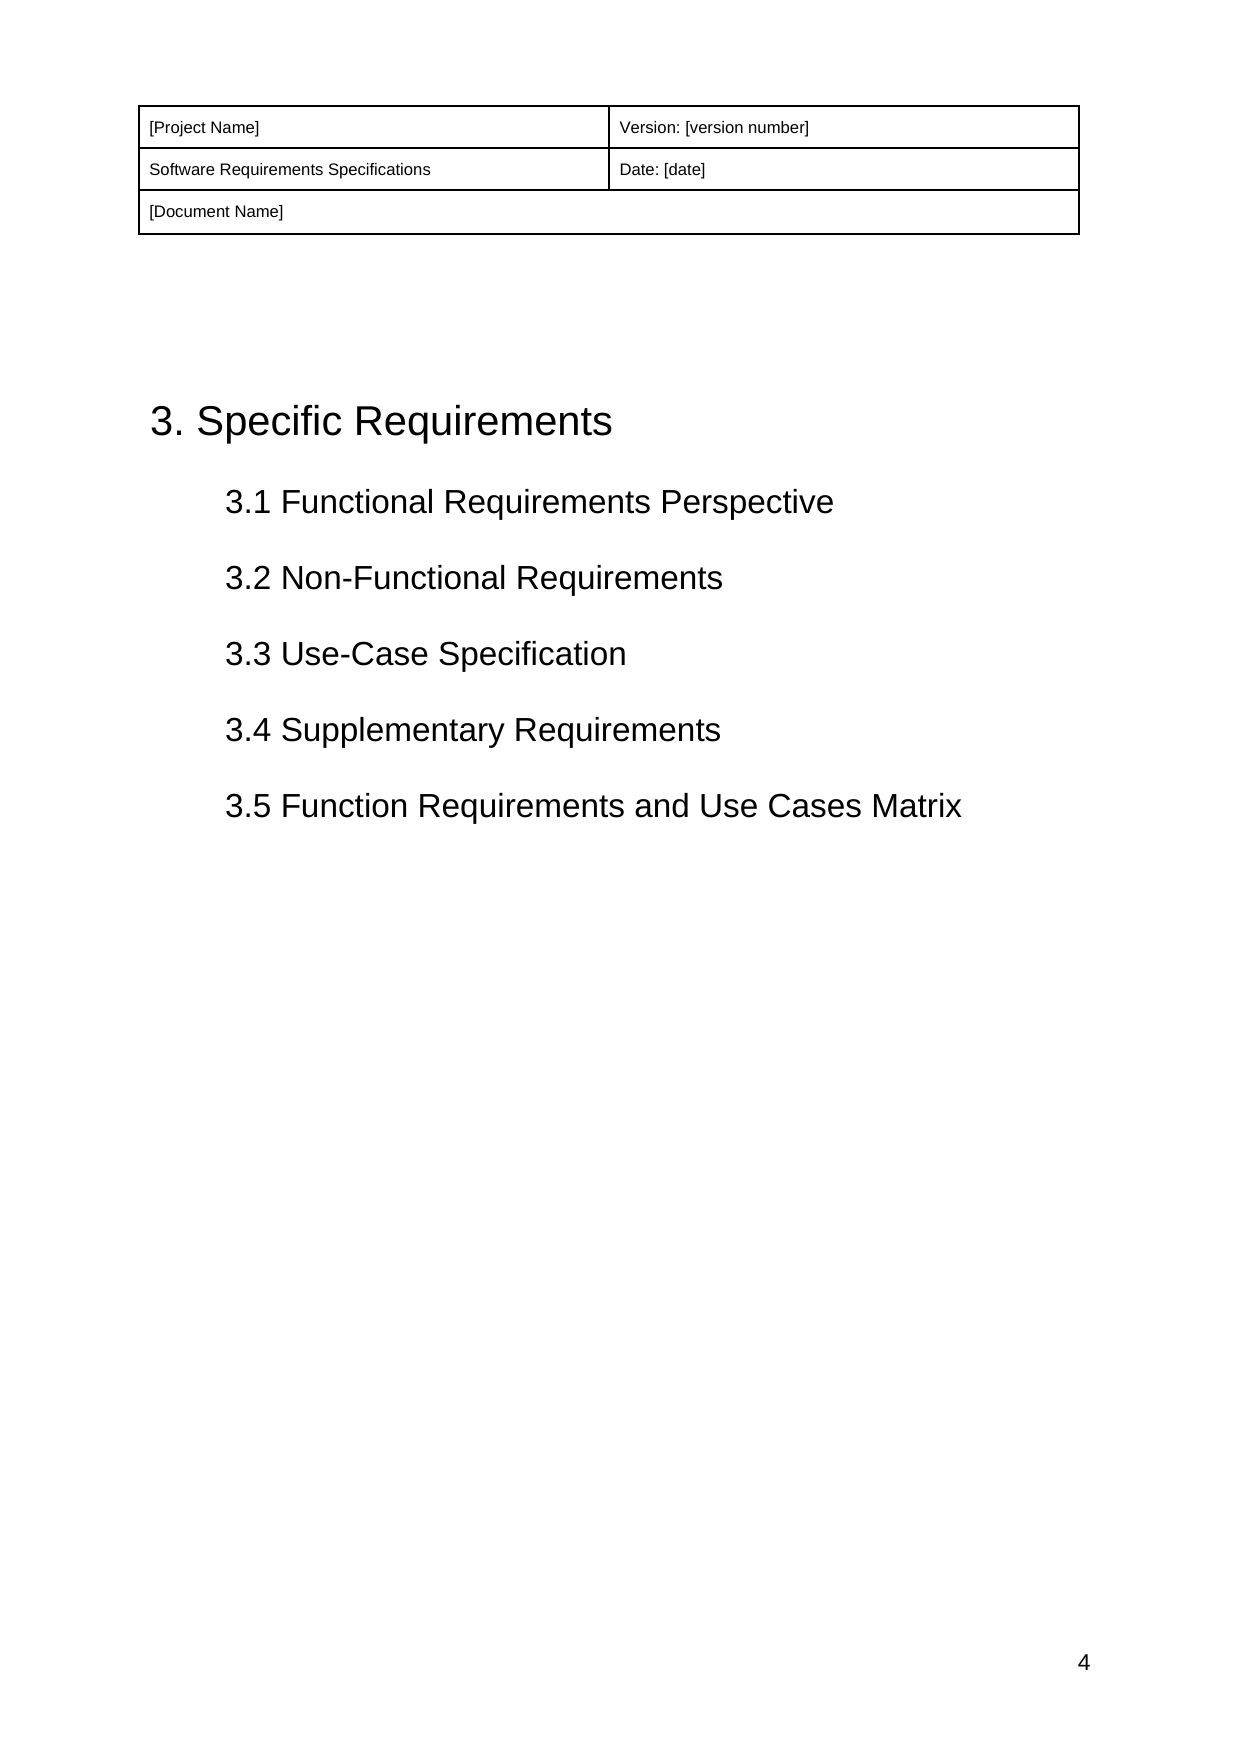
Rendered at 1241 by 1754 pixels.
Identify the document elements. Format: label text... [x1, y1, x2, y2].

subtitle 3.3 Use-Case Specification [150, 634, 1090, 672]
subtitle 3.2 Non-Functional Requirements [150, 558, 1090, 596]
subtitle 3. Specific Requirements [150, 397, 1090, 444]
subtitle 3.1 Functional Requirements Perspective [150, 482, 1090, 521]
subtitle 3.4 Supplementary Requirements [150, 710, 1090, 748]
subtitle 3.5 Function Requirements and Use Cases Matrix [150, 786, 1090, 824]
